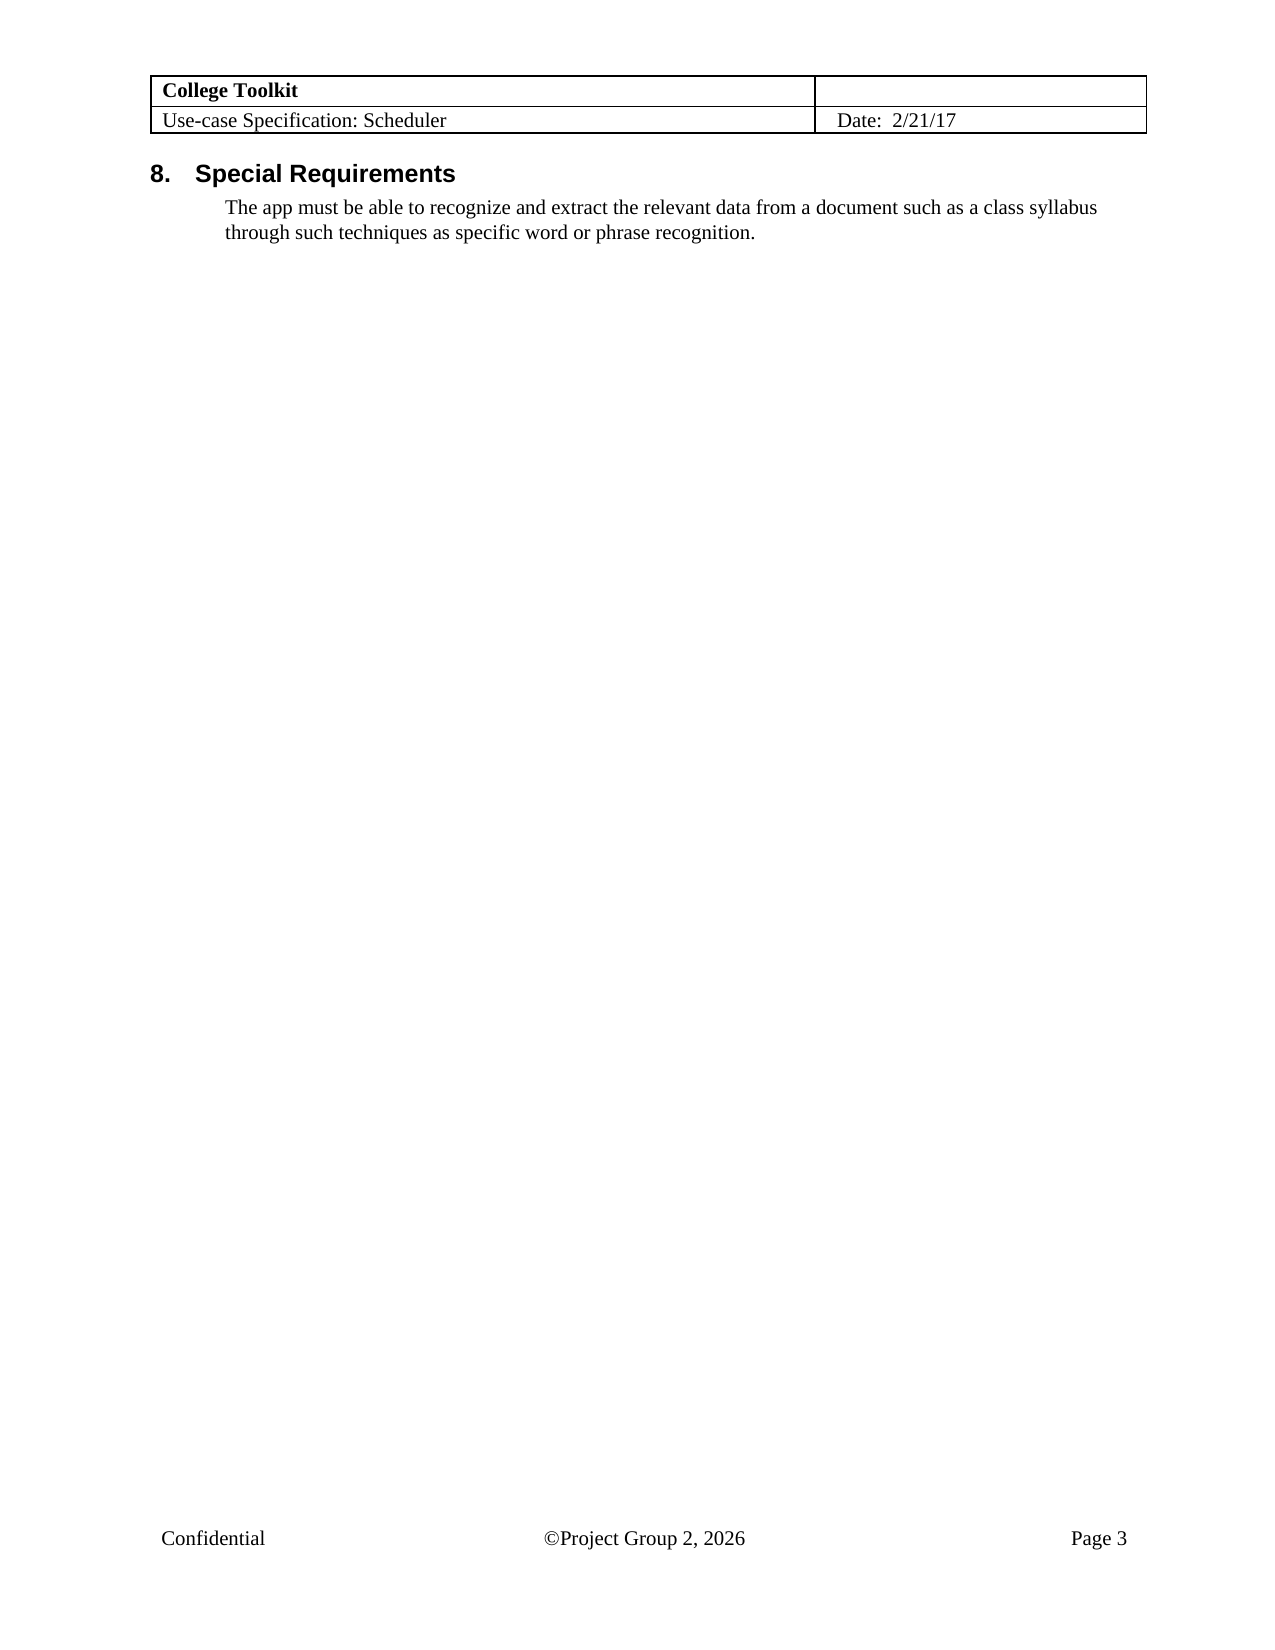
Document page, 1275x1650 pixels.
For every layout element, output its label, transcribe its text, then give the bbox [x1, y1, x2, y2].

list Special Requirements [150, 159, 1125, 188]
text The app must be able to recognize and extract the relevant data from a document such as a class syllabus through such techniques as specific word or phrase recognition. [225, 194, 1125, 244]
